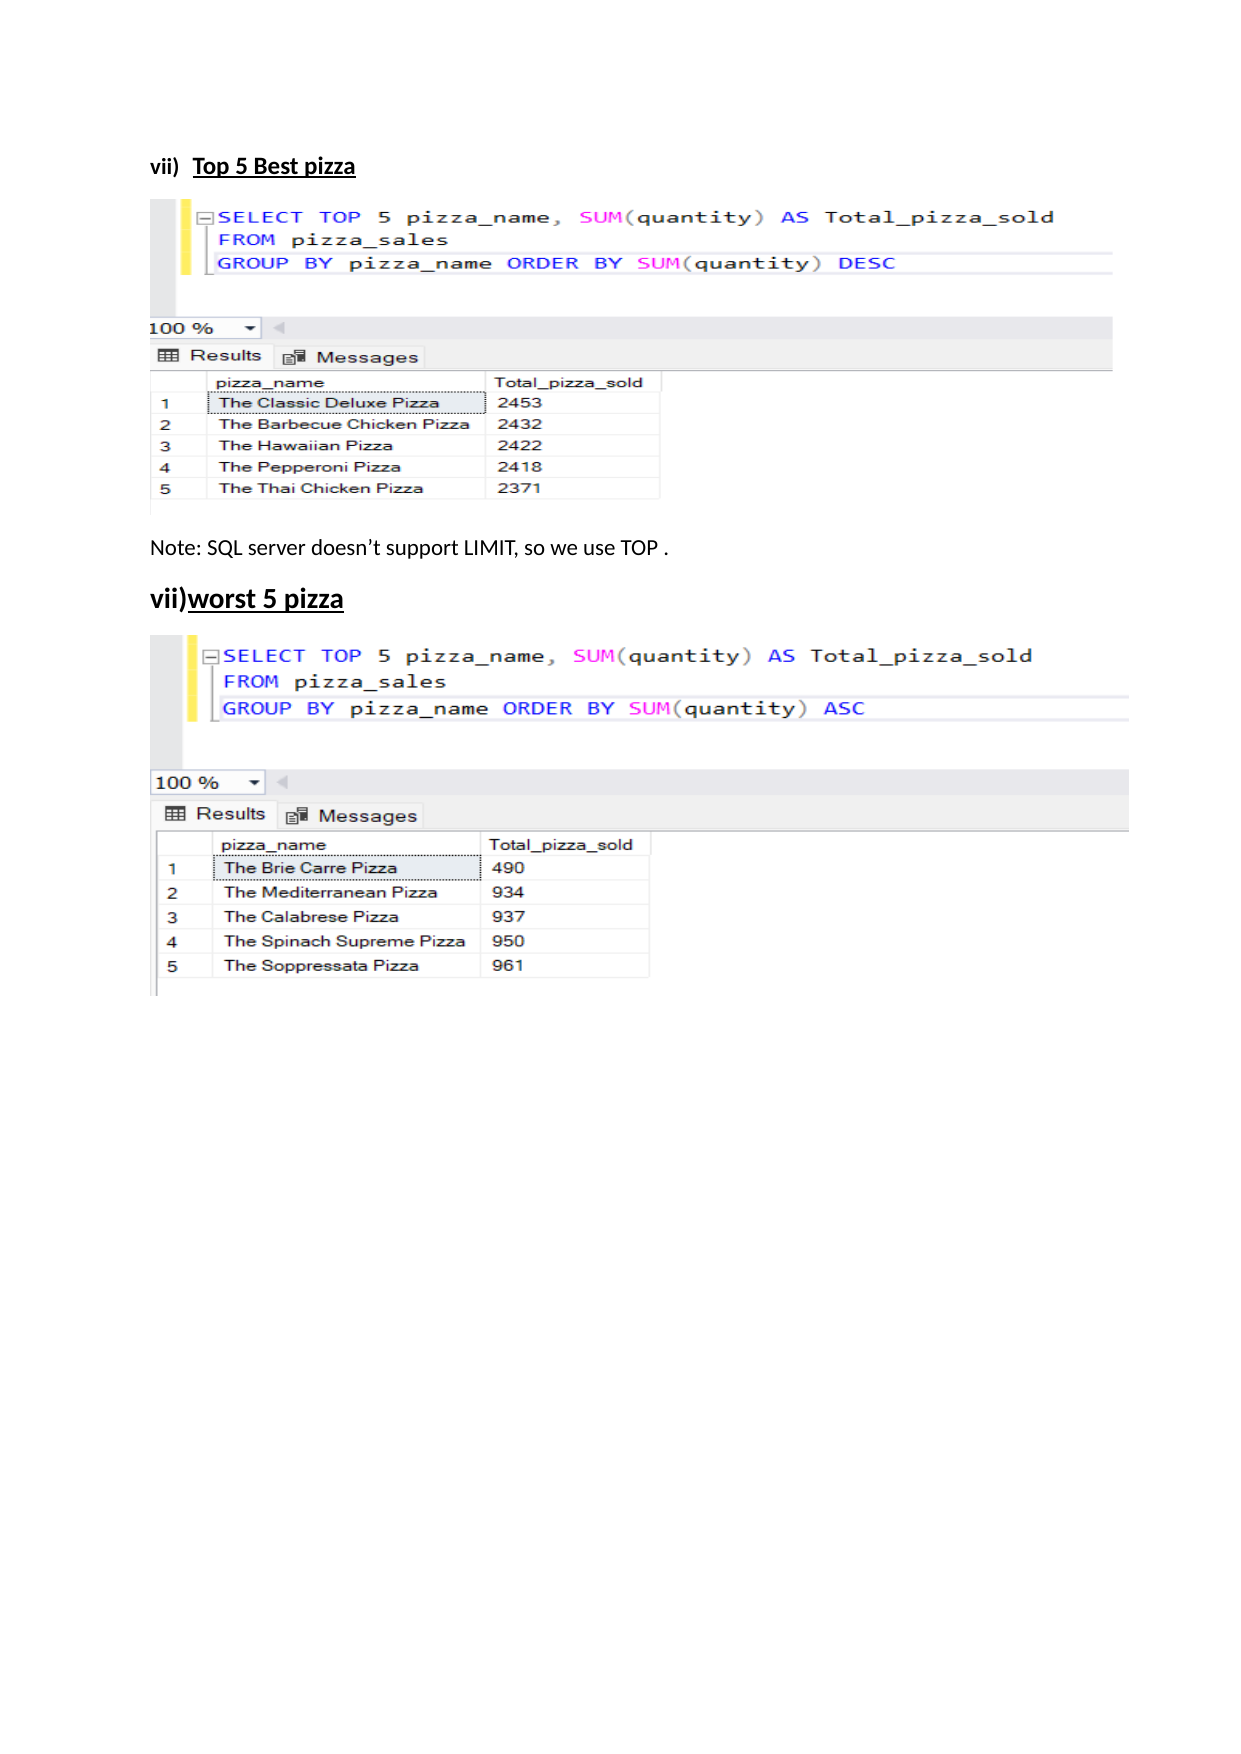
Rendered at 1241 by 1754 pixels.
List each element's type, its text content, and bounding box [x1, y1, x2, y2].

picture [150, 199, 1113, 515]
text Note: SQL server doesn’t support LIMIT, so we use TOP . [150, 533, 1090, 561]
picture [150, 635, 1129, 996]
text vii)worst 5 pizza [150, 580, 1090, 616]
text vii) Top 5 Best pizza [150, 150, 1090, 181]
